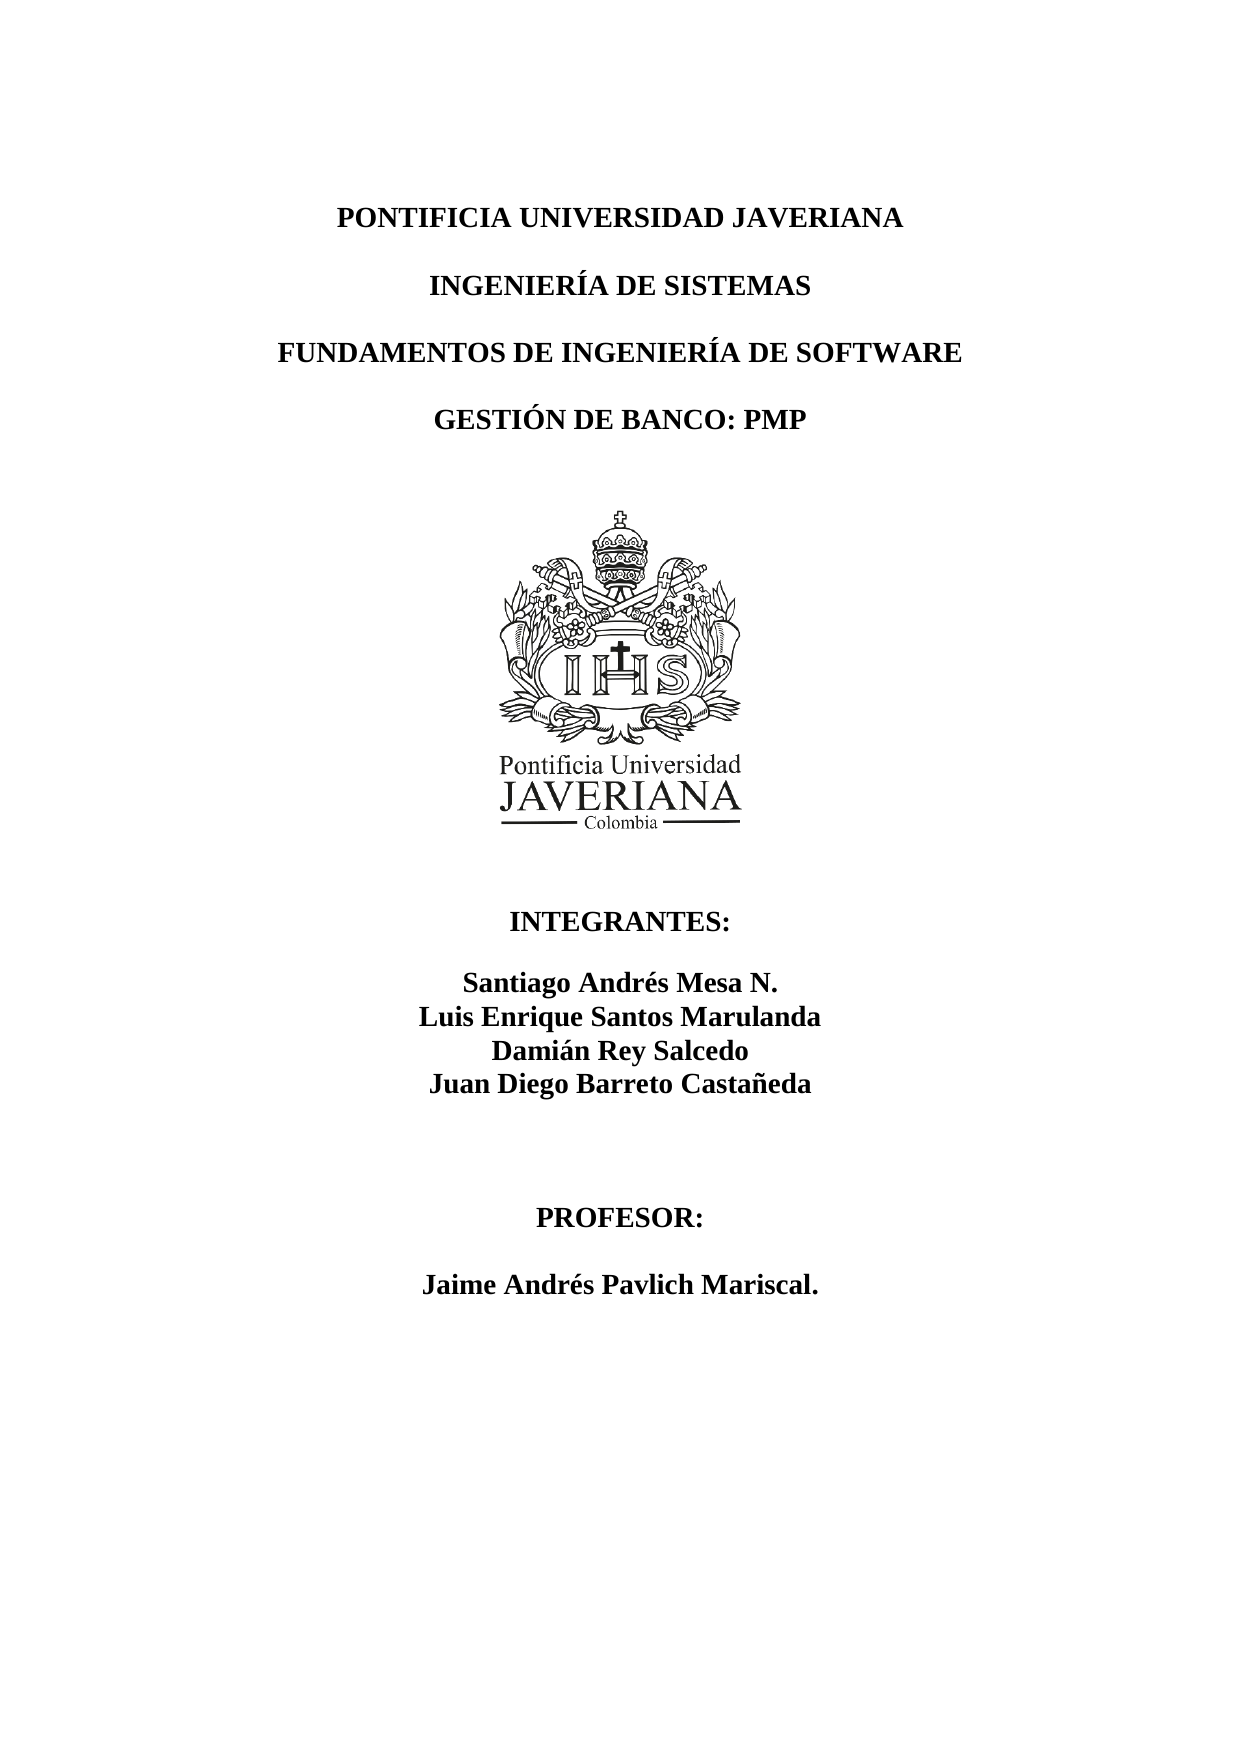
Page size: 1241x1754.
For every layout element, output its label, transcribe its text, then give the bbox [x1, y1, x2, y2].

text INTEGRANTES: [177, 904, 1063, 937]
text FUNDAMENTOS DE INGENIERÍA DE SOFTWARE [177, 335, 1063, 368]
text Luis Enrique Santos Marulanda [177, 999, 1063, 1033]
text PONTIFICIA UNIVERSIDAD JAVERIANA [177, 201, 1063, 234]
text Jaime Andrés Pavlich Mariscal. [177, 1267, 1063, 1301]
picture [452, 502, 788, 837]
text INGENIERÍA DE SISTEMAS [177, 268, 1063, 301]
text Damián Rey Salcedo [177, 1033, 1063, 1066]
text Santiago Andrés Mesa N. [177, 966, 1063, 999]
text GESTIÓN DE BANCO: PMP [177, 402, 1063, 435]
text PROFESOR: [177, 1200, 1063, 1234]
text Juan Diego Barreto Castañeda [177, 1066, 1063, 1100]
